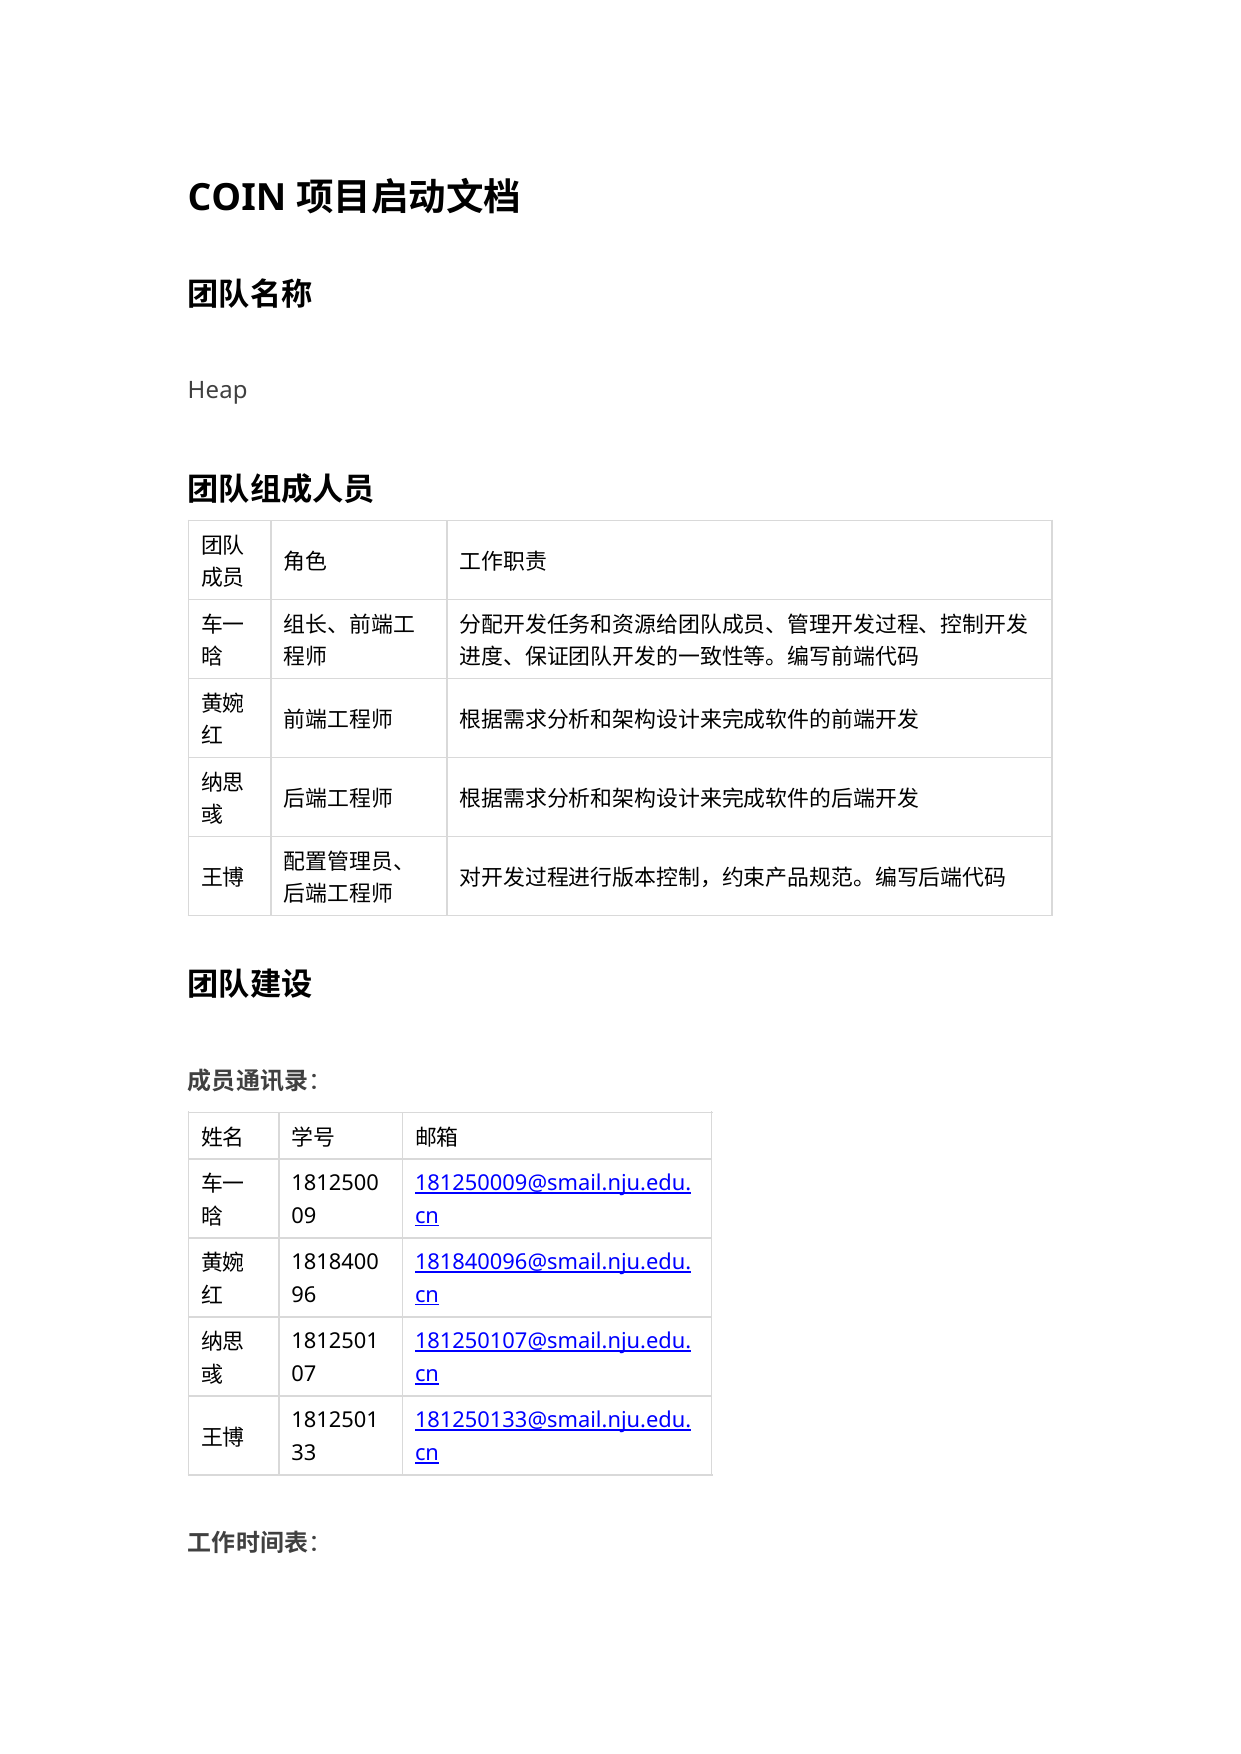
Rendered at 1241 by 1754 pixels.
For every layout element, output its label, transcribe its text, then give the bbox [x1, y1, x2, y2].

table_header 团队成员 [189, 521, 270, 598]
table_cell 前端工程师 [272, 679, 446, 757]
table_cell 181840096 [280, 1239, 402, 1316]
table_cell 根据需求分析和架构设计来完成软件的后端开发 [448, 758, 1051, 836]
text 成员通讯录： [187, 1046, 1053, 1111]
text 团队名称 [187, 259, 1053, 324]
table_cell 181250107 [280, 1318, 402, 1395]
table_cell 181250009 [280, 1160, 402, 1237]
table_header 姓名 [189, 1113, 278, 1158]
table_cell 纳思彧 [189, 758, 270, 836]
table_header 学号 [280, 1113, 402, 1158]
table_cell 王博 [189, 1397, 278, 1474]
table_cell 车一晗 [189, 600, 270, 678]
table_cell 根据需求分析和架构设计来完成软件的前端开发 [448, 679, 1051, 757]
table_cell 后端工程师 [272, 758, 446, 836]
text Heap [187, 357, 1053, 422]
text 工作时间表： [187, 1508, 1053, 1573]
text 团队建设 [187, 949, 1053, 1014]
table_header 邮箱 [403, 1113, 711, 1158]
table_cell 对开发过程进行版本控制，约束产品规范。编写后端代码 [448, 837, 1051, 915]
table_cell 车一晗 [189, 1160, 278, 1237]
table_header 工作职责 [448, 521, 1051, 598]
text 团队组成人员 [187, 454, 1053, 519]
table_cell 181250133@smail.nju.edu.cn [403, 1397, 711, 1474]
text COIN 项目启动文档 [187, 162, 1053, 227]
table_cell 配置管理员、后端工程师 [272, 837, 446, 915]
table_cell 黄婉红 [189, 679, 270, 757]
table_cell 黄婉红 [189, 1239, 278, 1316]
table_cell 181250009@smail.nju.edu.cn [403, 1160, 711, 1237]
table_cell 组长、前端工程师 [272, 600, 446, 678]
table_cell 181250133 [280, 1397, 402, 1474]
table_header 角色 [272, 521, 446, 598]
table_cell 181840096@smail.nju.edu.cn [403, 1239, 711, 1316]
table_cell 分配开发任务和资源给团队成员、管理开发过程、控制开发进度、保证团队开发的一致性等。编写前端代码 [448, 600, 1051, 678]
table_cell 181250107@smail.nju.edu.cn [403, 1318, 711, 1395]
table_cell 纳思彧 [189, 1318, 278, 1395]
table_cell 王博 [189, 837, 270, 915]
